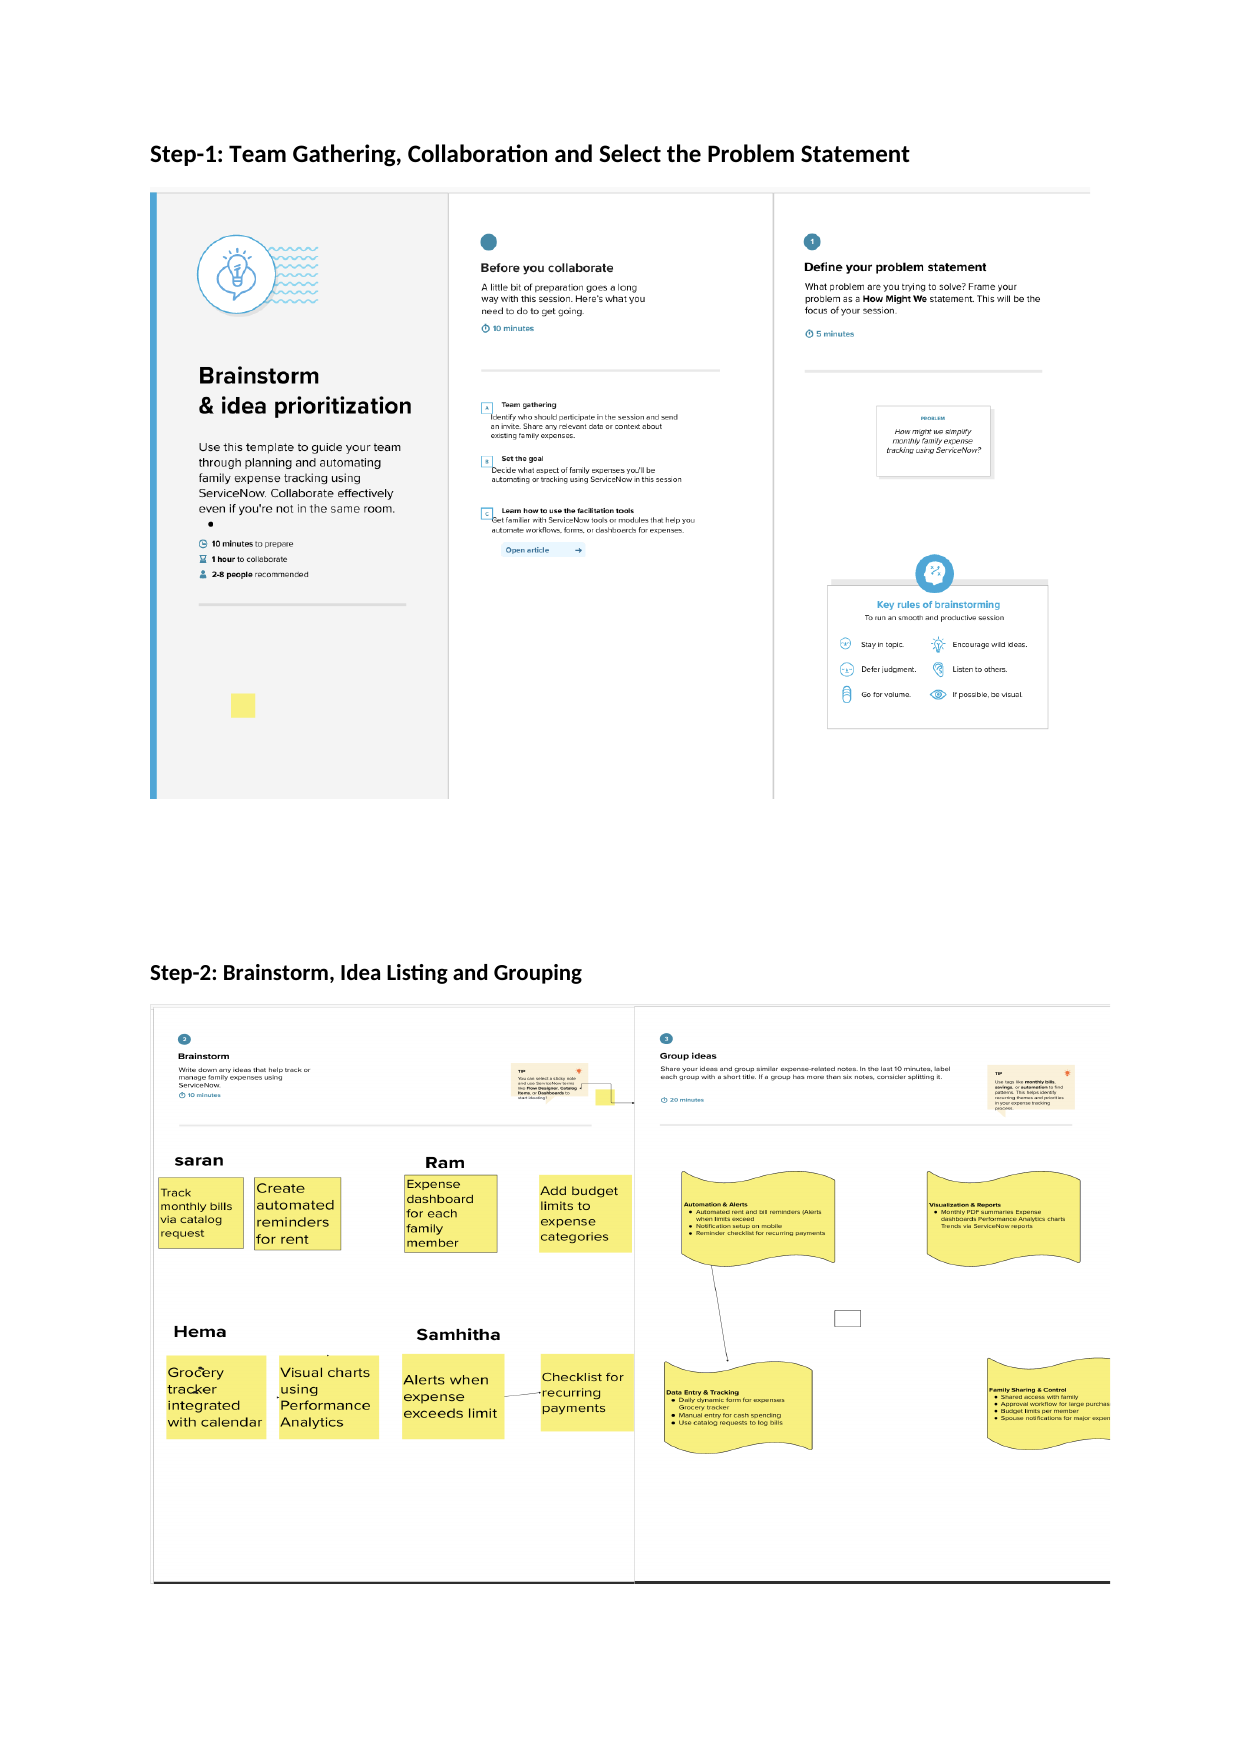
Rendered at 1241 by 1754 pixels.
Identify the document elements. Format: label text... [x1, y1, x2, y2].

picture [150, 1004, 1111, 1584]
text Step-2: Brainstorm, Idea Listing and Grouping [150, 958, 1090, 986]
picture [150, 187, 1091, 799]
text Step-1: Team Gathering, Collaboration and Select the Problem Statement [150, 138, 1090, 169]
